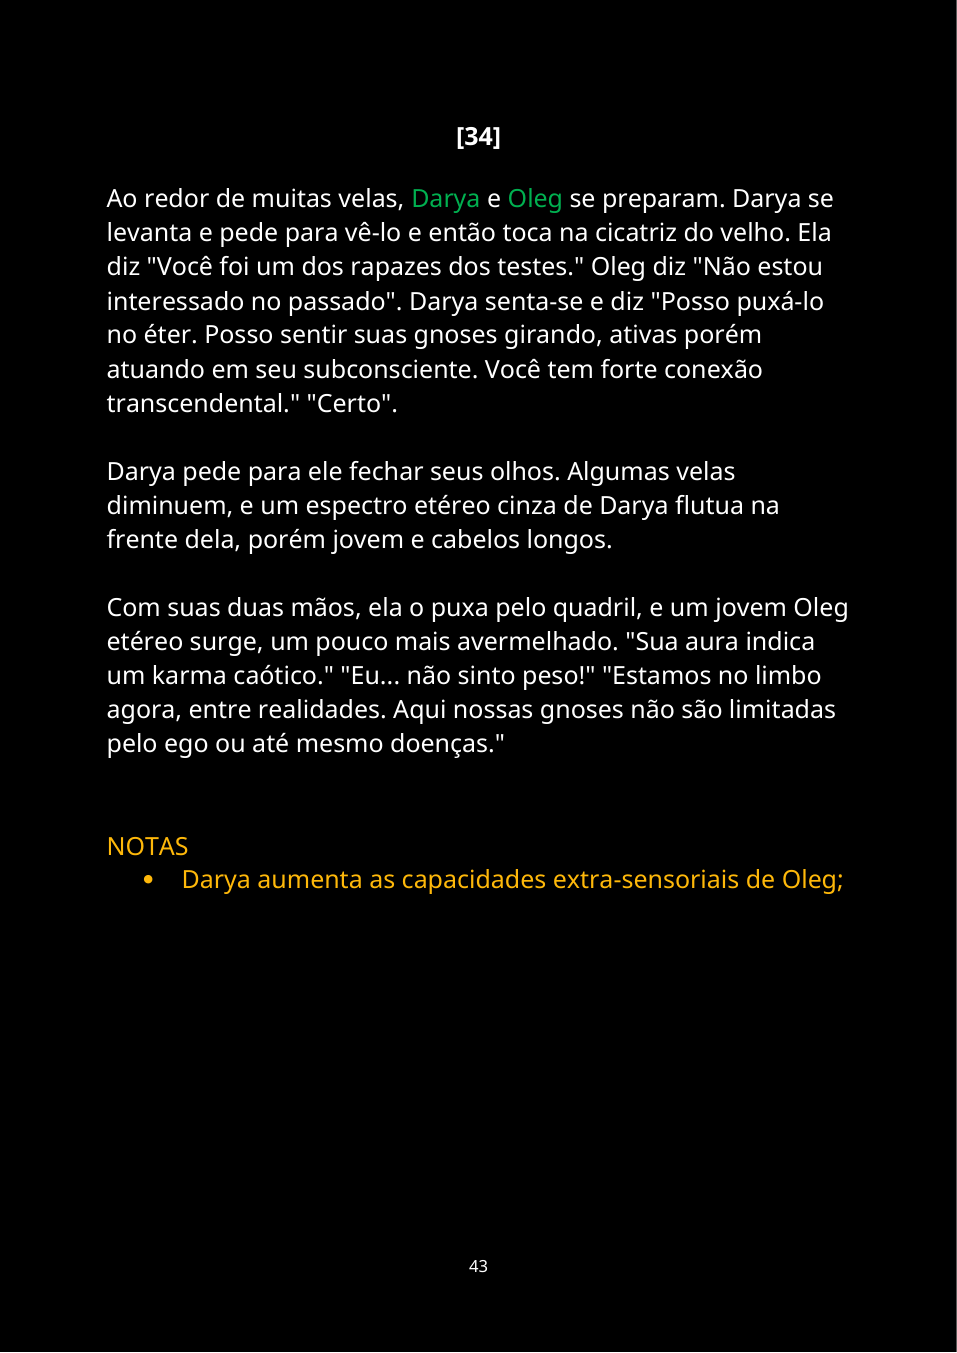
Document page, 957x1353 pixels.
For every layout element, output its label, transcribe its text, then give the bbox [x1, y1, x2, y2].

text Darya pede para ele fechar seus olhos. Algumas velas diminuem, e um espectro etéreo cinza de Darya flutua na frente dela, porém jovem e cabelos longos. [106, 453, 850, 556]
text Ao redor de muitas velas, Darya e Oleg se preparam. Darya se levanta e pede para vê-lo e então toca na cicatriz do velho. Ela diz "Você foi um dos rapazes dos testes." Oleg diz "Não estou interessado no passado". Darya senta-se e diz "Posso puxá-lo no éter. Posso sentir suas gnoses girando, ativas porém atuando em seu subconsciente. Você tem forte conexão transcendental." "Certo". [106, 181, 850, 419]
text Com suas duas mãos, ela o puxa pelo quadril, e um jovem Oleg etéreo surge, um pouco mais avermelhado. "Sua aura indica um karma caótico." "Eu... não sinto peso!" "Estamos no limbo agora, entre realidades. Aqui nossas gnoses não são limitadas pelo ego ou até mesmo doenças." [106, 590, 850, 760]
text [34] [106, 118, 850, 181]
list Darya aumenta as capacidades extra-sensoriais de Oleg; [144, 862, 850, 896]
text NOTAS [106, 794, 850, 862]
